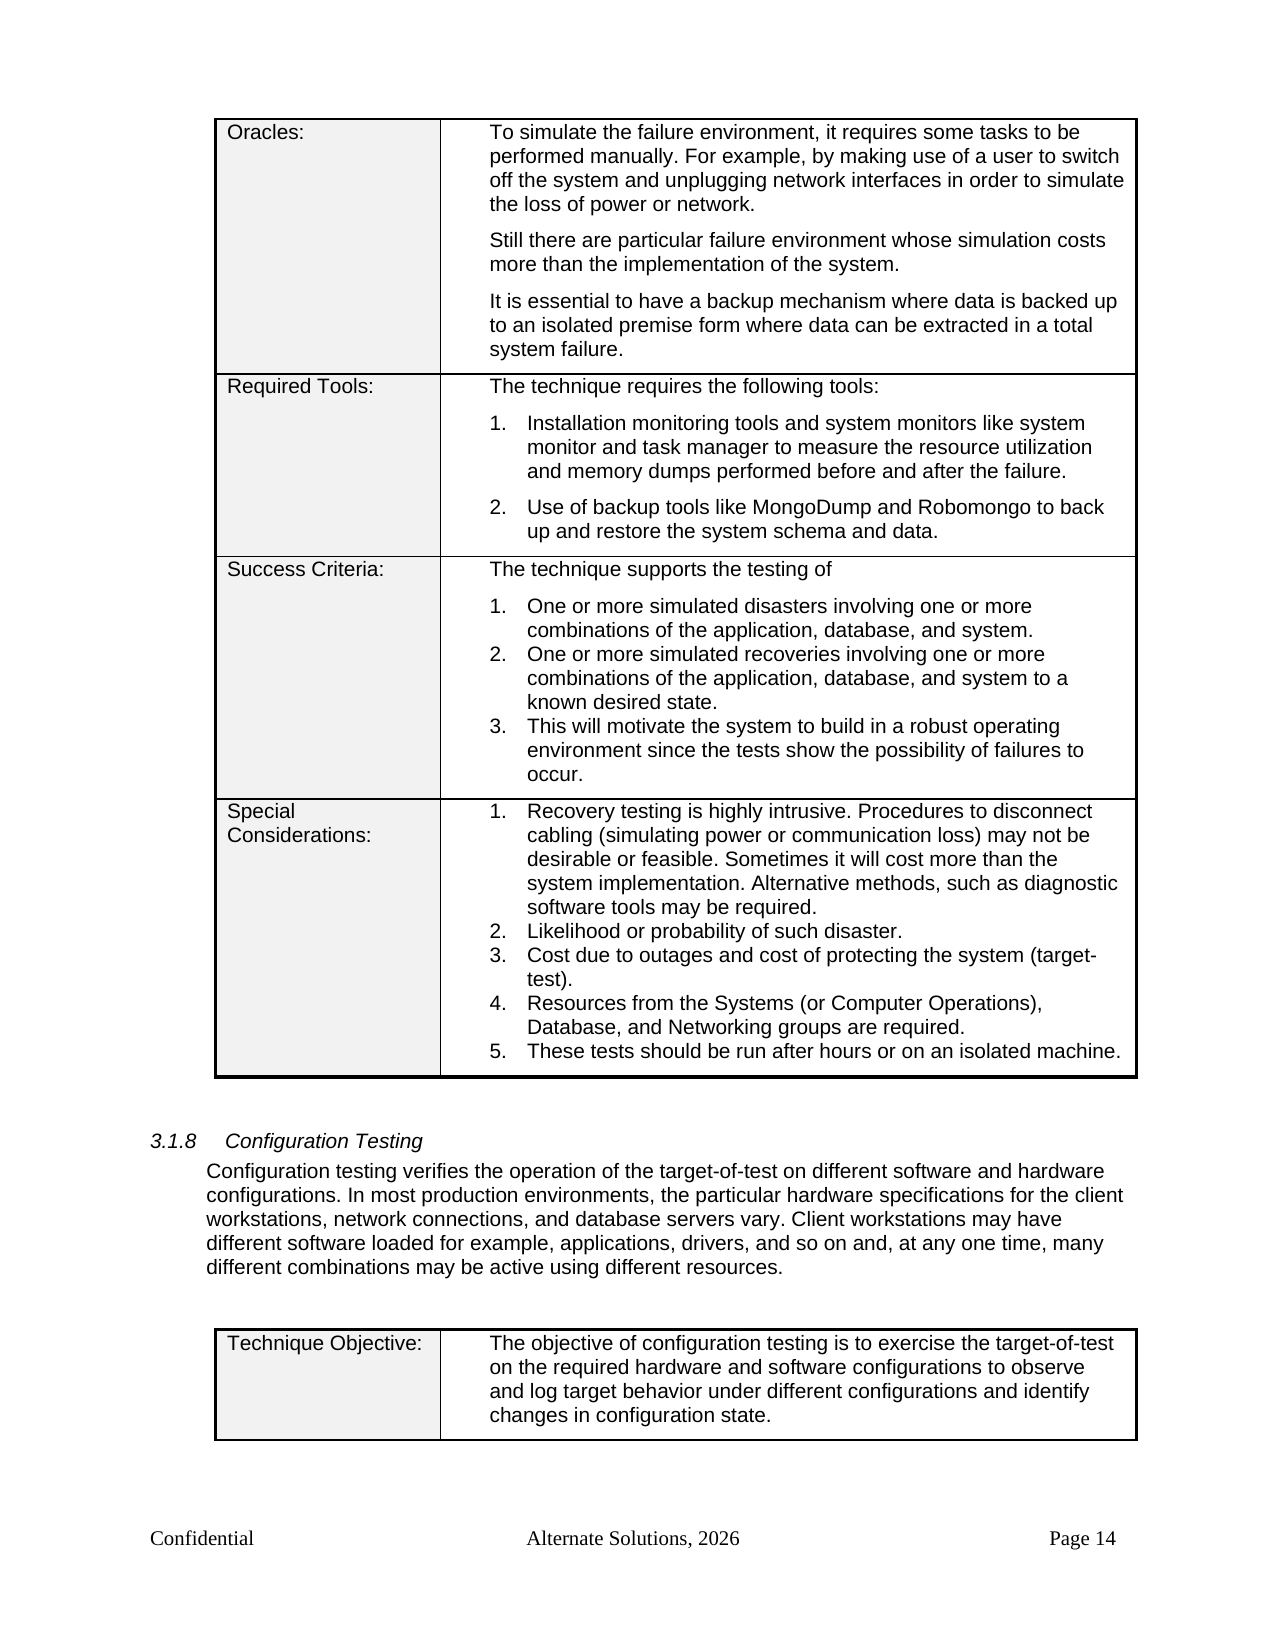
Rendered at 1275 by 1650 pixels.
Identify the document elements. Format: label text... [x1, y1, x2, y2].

table_header Technique Objective: [217, 1331, 440, 1439]
text Configuration testing verifies the operation of the target-of-test on different software and hardware configurations. In most production environments, the particular hardware specifications for the client workstations, network connections, and database servers vary. Client workstations may have different software loaded for example, applications, drivers, and so on and, at any one time, many different combinations may be active using different resources. [206, 1159, 1125, 1278]
table_cell The technique requires the following tools: Installation monitoring tools and system monitors like system monitor and task manager to measure the resource utilization and memory dumps performed before and after the failure. Use of backup tools like MongoDump and Robomongo to back up and restore the system schema and data. [441, 375, 1135, 556]
table_cell The technique supports the testing of One or more simulated disasters involving one or more combinations of the application, database, and system. One or more simulated recoveries involving one or more combinations of the application, database, and system to a known desired state. This will motivate the system to build in a robust operating environment since the tests show the possibility of failures to occur. [441, 557, 1135, 798]
table_cell Special Considerations: [217, 800, 440, 1075]
table_cell Success Criteria: [217, 557, 440, 798]
table_header The objective of configuration testing is to exercise the target-of-test on the required hardware and software configurations to observe and log target behavior under different configurations and identify changes in configuration state. [441, 1331, 1135, 1439]
table_cell Oracles: [217, 120, 440, 373]
table_cell Required Tools: [217, 375, 440, 556]
table_cell To simulate the failure environment, it requires some tasks to be performed manually. For example, by making use of a user to switch off the system and unplugging network interfaces in order to simulate the loss of power or network. Still there are particular failure environment whose simulation costs more than the implementation of the system. It is essential to have a backup mechanism where data is backed up to an isolated premise form where data can be extracted in a total system failure. [441, 120, 1135, 373]
table_cell Recovery testing is highly intrusive. Procedures to disconnect cabling (simulating power or communication loss) may not be desirable or feasible. Sometimes it will cost more than the system implementation. Alternative methods, such as diagnostic software tools may be required. Likelihood or probability of such disaster. Cost due to outages and cost of protecting the system (target-test). Resources from the Systems (or Computer Operations), Database, and Networking groups are required. These tests should be run after hours or on an isolated machine. [441, 800, 1135, 1075]
subtitle Configuration Testing [150, 1128, 1125, 1152]
